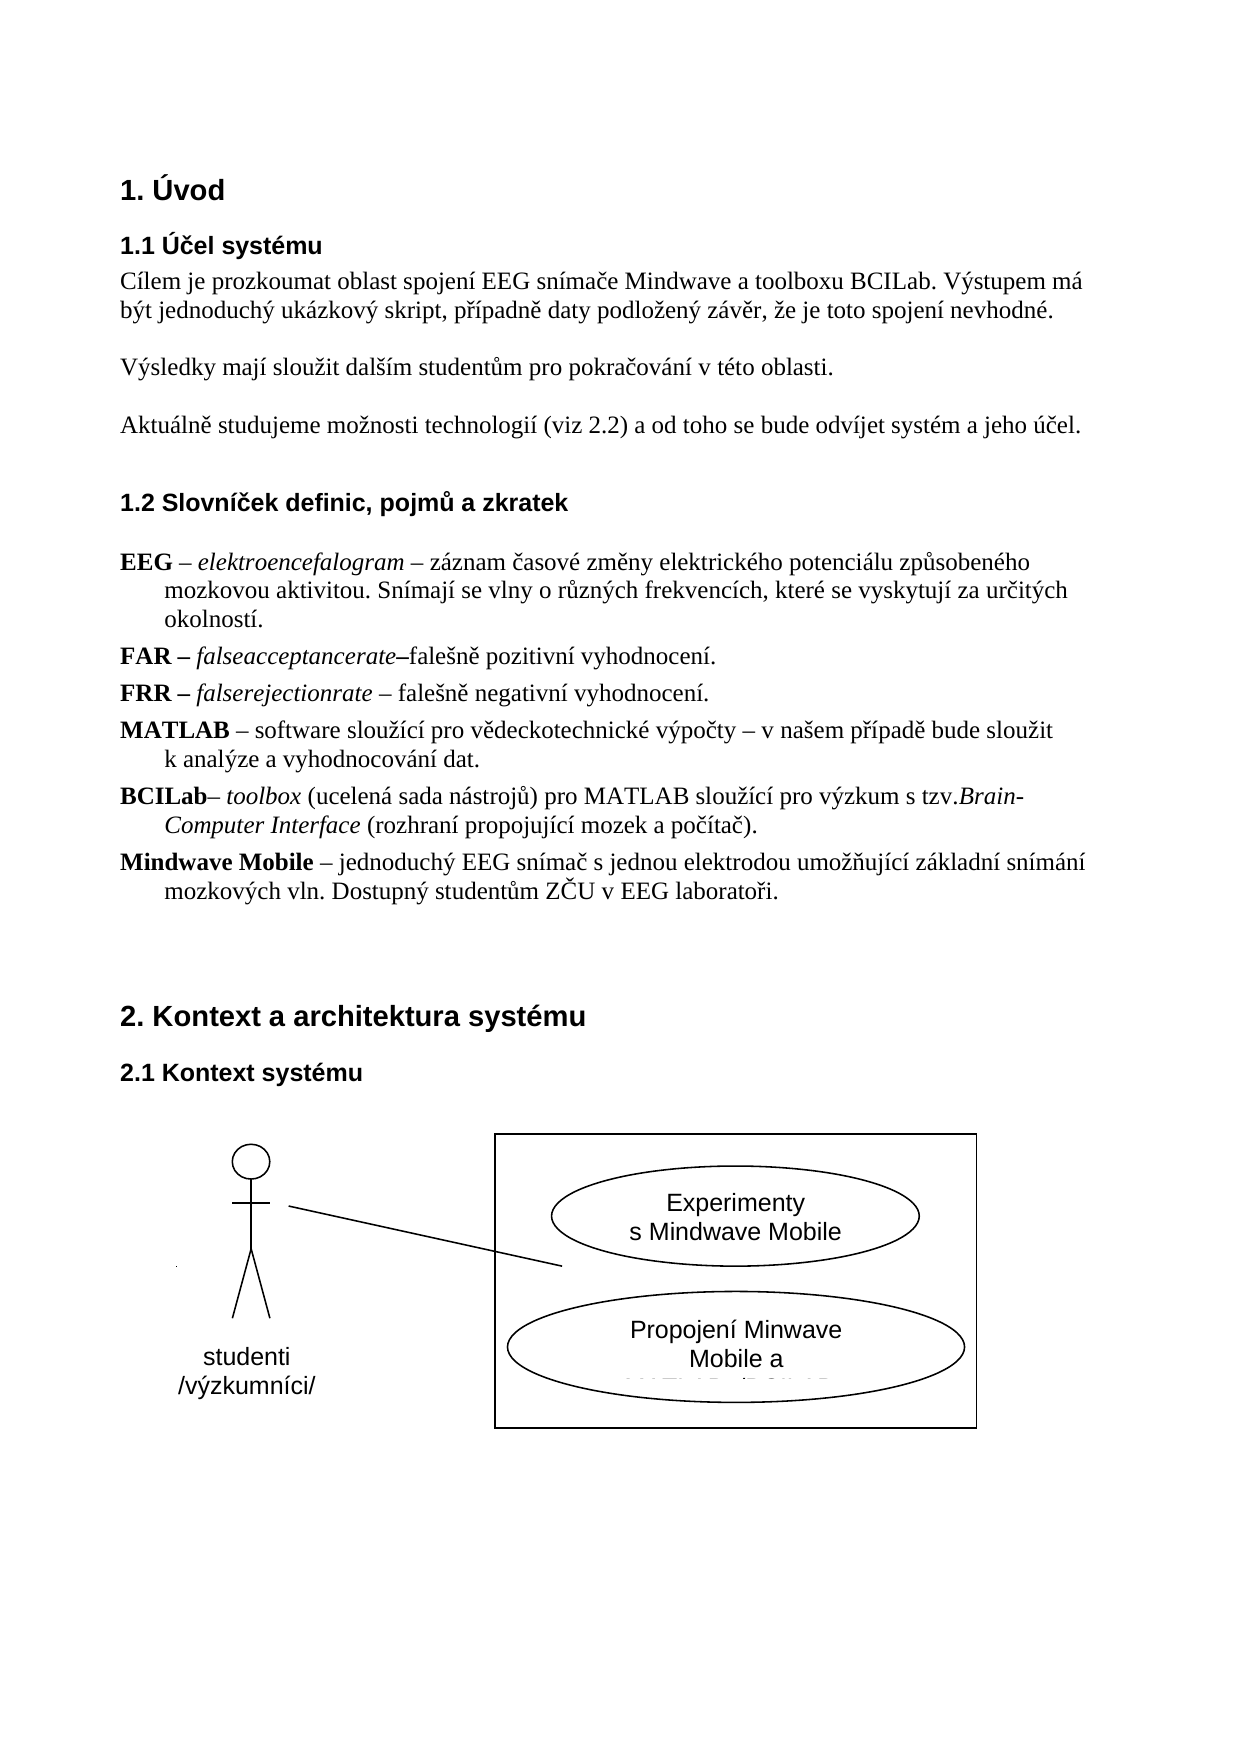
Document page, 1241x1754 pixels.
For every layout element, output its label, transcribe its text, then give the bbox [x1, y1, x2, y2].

subtitle 2.1 Kontext systému [120, 1058, 1120, 1087]
subtitle 1. Úvod [120, 173, 1120, 206]
subtitle 2. Kontext a architektura systému [120, 999, 1120, 1033]
text FRR – falserejectionrate – falešně negativní vyhodnocení. [120, 678, 1120, 707]
text BCILab– toolbox (ucelená sada nástrojů) pro MATLAB sloužící pro výzkum s tzv.Brain-Computer Interface (rozhraní propojující mozek a počítač). [120, 781, 1120, 839]
text Cílem je prozkoumat oblast spojení EEG snímače Mindwave a toolboxu BCILab. Výstupem má být jednoduchý ukázkový skript, případně daty podložený závěr, že je toto spojení nevhodné. [120, 266, 1120, 324]
text EEG – elektroencefalogram – záznam časové změny elektrického potenciálu způsobeného mozkovou aktivitou. Snímají se vlny o různých frekvencích, které se vyskytují za určitých okolností. [120, 547, 1120, 633]
text Mindwave Mobile – jednoduchý EEG snímač s jednou elektrodou umožňující základní snímání mozkových vln. Dostupný studentům ZČU v EEG laboratoři. [120, 847, 1120, 905]
text Výsledky mají sloužit dalším studentům pro pokračování v této oblasti. [120, 352, 1120, 381]
subtitle 1.2 Slovníček definic, pojmů a zkratek [120, 488, 1120, 517]
text FAR – falseacceptancerate–falešně pozitivní vyhodnocení. [120, 641, 1120, 670]
text Aktuálně studujeme možnosti technologií (viz 2.2) a od toho se bude odvíjet systém a jeho účel. [120, 410, 1120, 439]
subtitle 1.1 Účel systému [120, 231, 1120, 260]
text MATLAB – software sloužící pro vědeckotechnické výpočty – v našem případě bude sloužit k analýze a vyhodnocování dat. [120, 716, 1120, 773]
